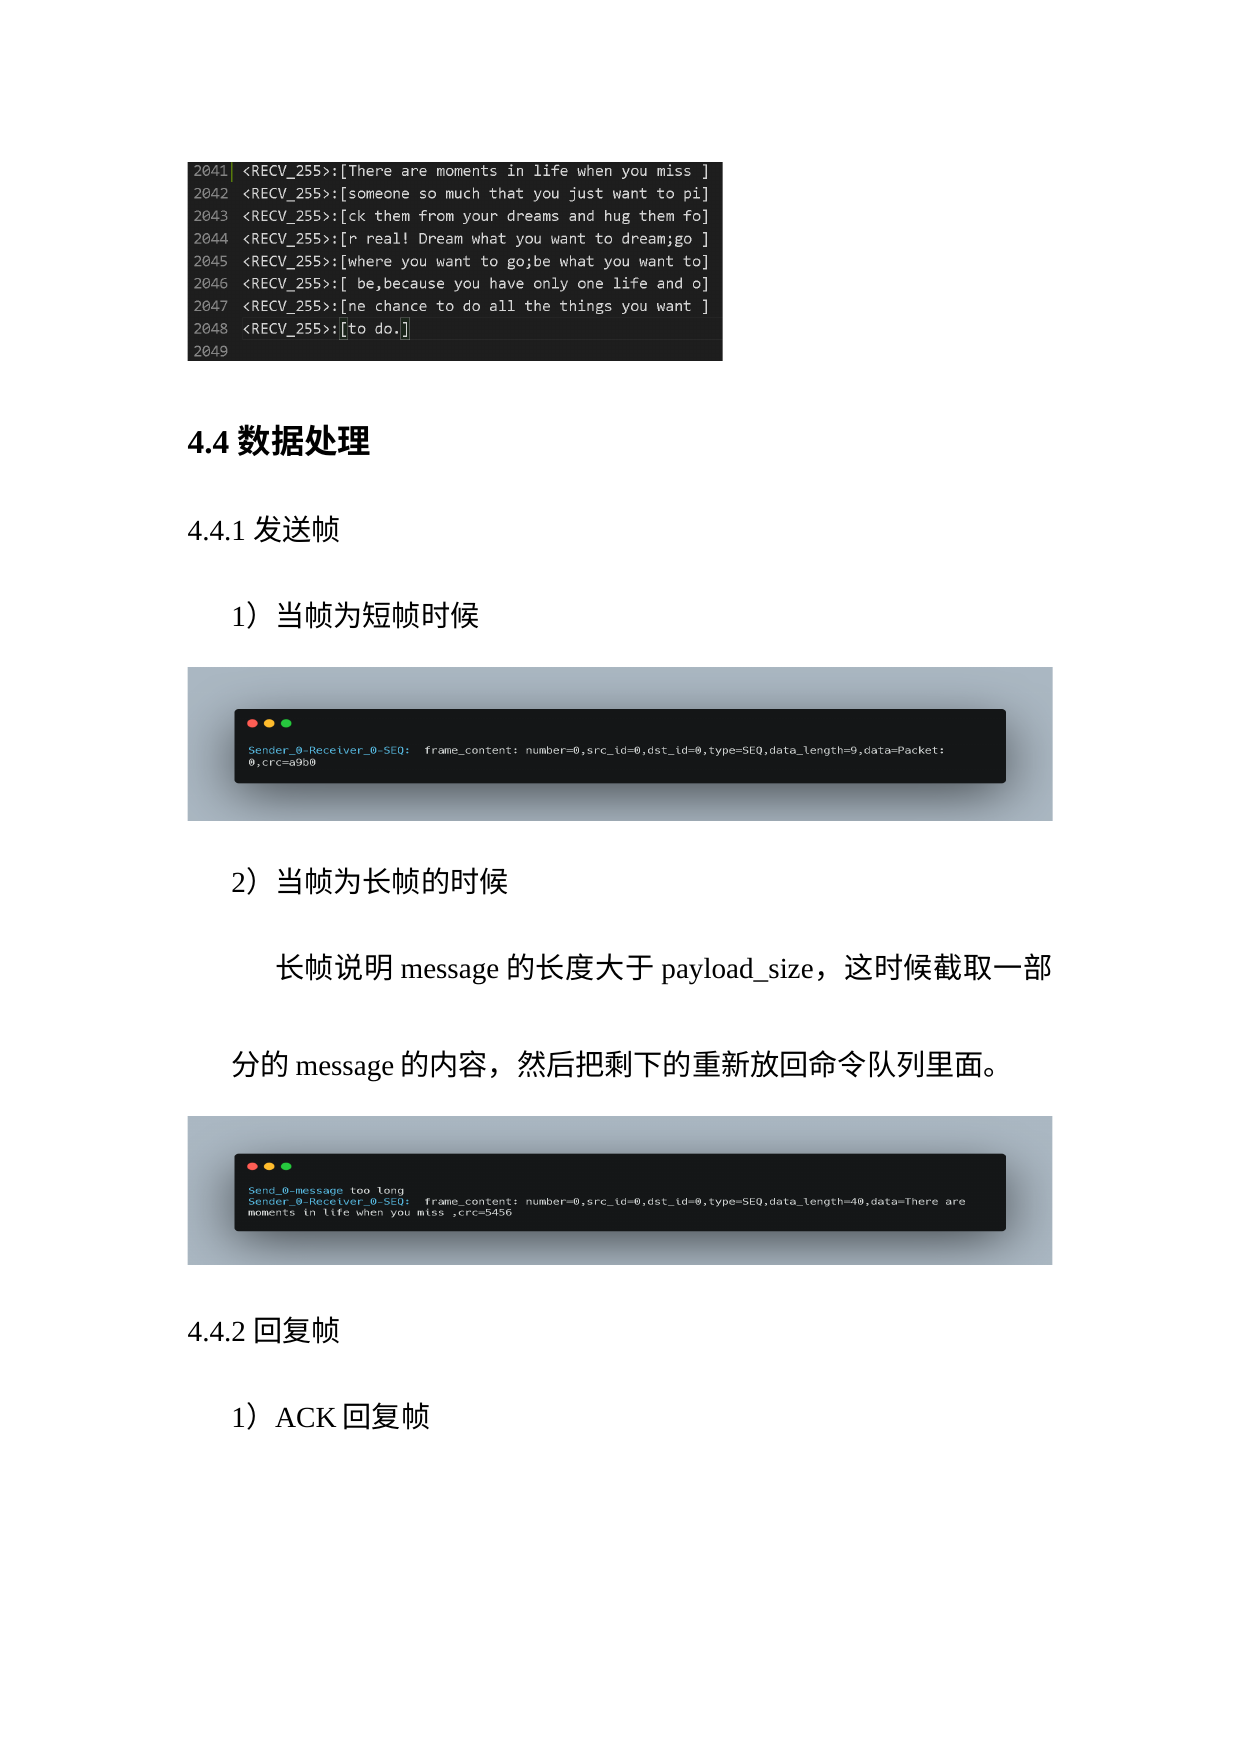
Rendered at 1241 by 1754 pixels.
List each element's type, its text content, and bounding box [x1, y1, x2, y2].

picture [187, 162, 723, 361]
text 1）ACK回复帧 [187, 1382, 1053, 1447]
text 2）当帧为长帧的时候 [187, 847, 1053, 912]
text 1）当帧为短帧时候 [187, 581, 1053, 646]
subtitle 4.4 数据处理 [187, 406, 1053, 471]
picture [187, 667, 1053, 821]
text 4.4.1 发送帧 [187, 495, 1053, 560]
text 4.4.2 回复帧 [187, 1296, 1053, 1361]
text 长帧说明message的长度大于payload_size，这时候截取一部分的message的内容，然后把剩下的重新放回命令队列里面。 [231, 933, 1053, 1096]
picture [187, 1116, 1053, 1265]
